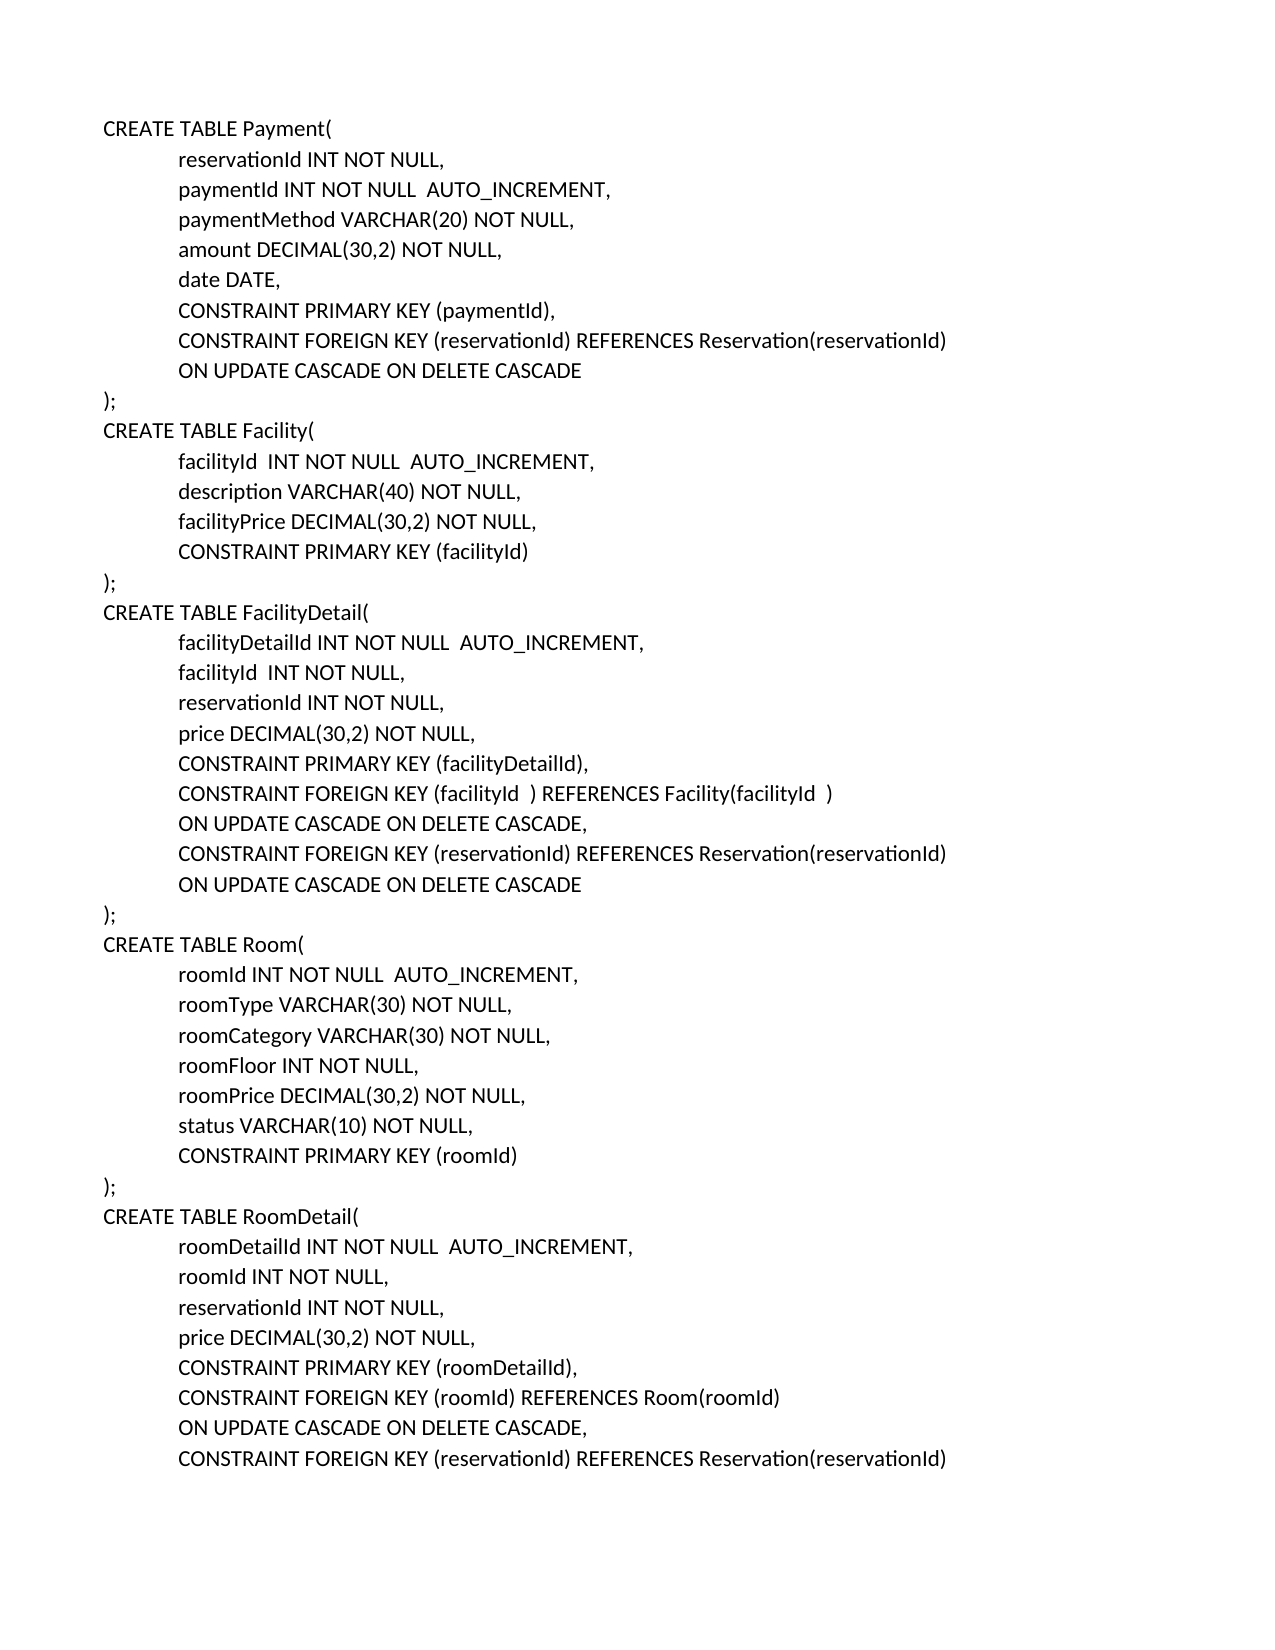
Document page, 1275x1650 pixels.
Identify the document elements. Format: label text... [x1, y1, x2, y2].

text CONSTRAINT PRIMARY KEY (paymentId), [103, 296, 1125, 324]
text CONSTRAINT PRIMARY KEY (roomDetailId), [103, 1353, 1125, 1381]
text paymentMethod VARCHAR(20) NOT NULL, [103, 205, 1125, 233]
text paymentId INT NOT NULL AUTO_INCREMENT, [103, 175, 1125, 203]
text roomId INT NOT NULL, [103, 1262, 1125, 1291]
text roomId INT NOT NULL AUTO_INCREMENT, [103, 960, 1125, 988]
text reservationId INT NOT NULL, [103, 1293, 1125, 1321]
text ); [103, 1172, 1125, 1200]
text reservationId INT NOT NULL, [103, 688, 1125, 717]
text roomDetailId INT NOT NULL AUTO_INCREMENT, [103, 1232, 1125, 1260]
text ON UPDATE CASCADE ON DELETE CASCADE, [103, 809, 1125, 837]
text CREATE TABLE Facility( [103, 417, 1125, 445]
text facilityPrice DECIMAL(30,2) NOT NULL, [103, 507, 1125, 535]
text CREATE TABLE FacilityDetail( [103, 598, 1125, 626]
text CONSTRAINT PRIMARY KEY (facilityId) [103, 537, 1125, 566]
text price DECIMAL(30,2) NOT NULL, [103, 1323, 1125, 1351]
text ON UPDATE CASCADE ON DELETE CASCADE [103, 870, 1125, 898]
text CREATE TABLE RoomDetail( [103, 1202, 1125, 1230]
text description VARCHAR(40) NOT NULL, [103, 477, 1125, 505]
text CONSTRAINT PRIMARY KEY (facilityDetailId), [103, 749, 1125, 777]
text CONSTRAINT PRIMARY KEY (roomId) [103, 1142, 1125, 1170]
text roomPrice DECIMAL(30,2) NOT NULL, [103, 1081, 1125, 1109]
text reservationId INT NOT NULL, [103, 145, 1125, 173]
text status VARCHAR(10) NOT NULL, [103, 1111, 1125, 1139]
text ); [103, 386, 1125, 414]
text CONSTRAINT FOREIGN KEY (roomId) REFERENCES Room(roomId) [103, 1383, 1125, 1411]
text CONSTRAINT FOREIGN KEY (reservationId) REFERENCES Reservation(reservationId) [103, 1444, 1125, 1472]
text CONSTRAINT FOREIGN KEY (reservationId) REFERENCES Reservation(reservationId) [103, 326, 1125, 354]
text CONSTRAINT FOREIGN KEY (facilityId ) REFERENCES Facility(facilityId ) [103, 779, 1125, 807]
text CONSTRAINT FOREIGN KEY (reservationId) REFERENCES Reservation(reservationId) [103, 839, 1125, 868]
text price DECIMAL(30,2) NOT NULL, [103, 719, 1125, 747]
text ON UPDATE CASCADE ON DELETE CASCADE, [103, 1413, 1125, 1442]
text CREATE TABLE Room( [103, 930, 1125, 958]
text ); [103, 900, 1125, 928]
text amount DECIMAL(30,2) NOT NULL, [103, 235, 1125, 263]
text roomType VARCHAR(30) NOT NULL, [103, 991, 1125, 1019]
text CREATE TABLE Payment( [103, 114, 1125, 143]
text facilityId INT NOT NULL AUTO_INCREMENT, [103, 447, 1125, 475]
text roomFloor INT NOT NULL, [103, 1051, 1125, 1079]
text facilityId INT NOT NULL, [103, 658, 1125, 686]
text ); [103, 568, 1125, 596]
text roomCategory VARCHAR(30) NOT NULL, [103, 1021, 1125, 1049]
text date DATE, [103, 266, 1125, 294]
text ON UPDATE CASCADE ON DELETE CASCADE [103, 356, 1125, 384]
text facilityDetailId INT NOT NULL AUTO_INCREMENT, [103, 628, 1125, 656]
